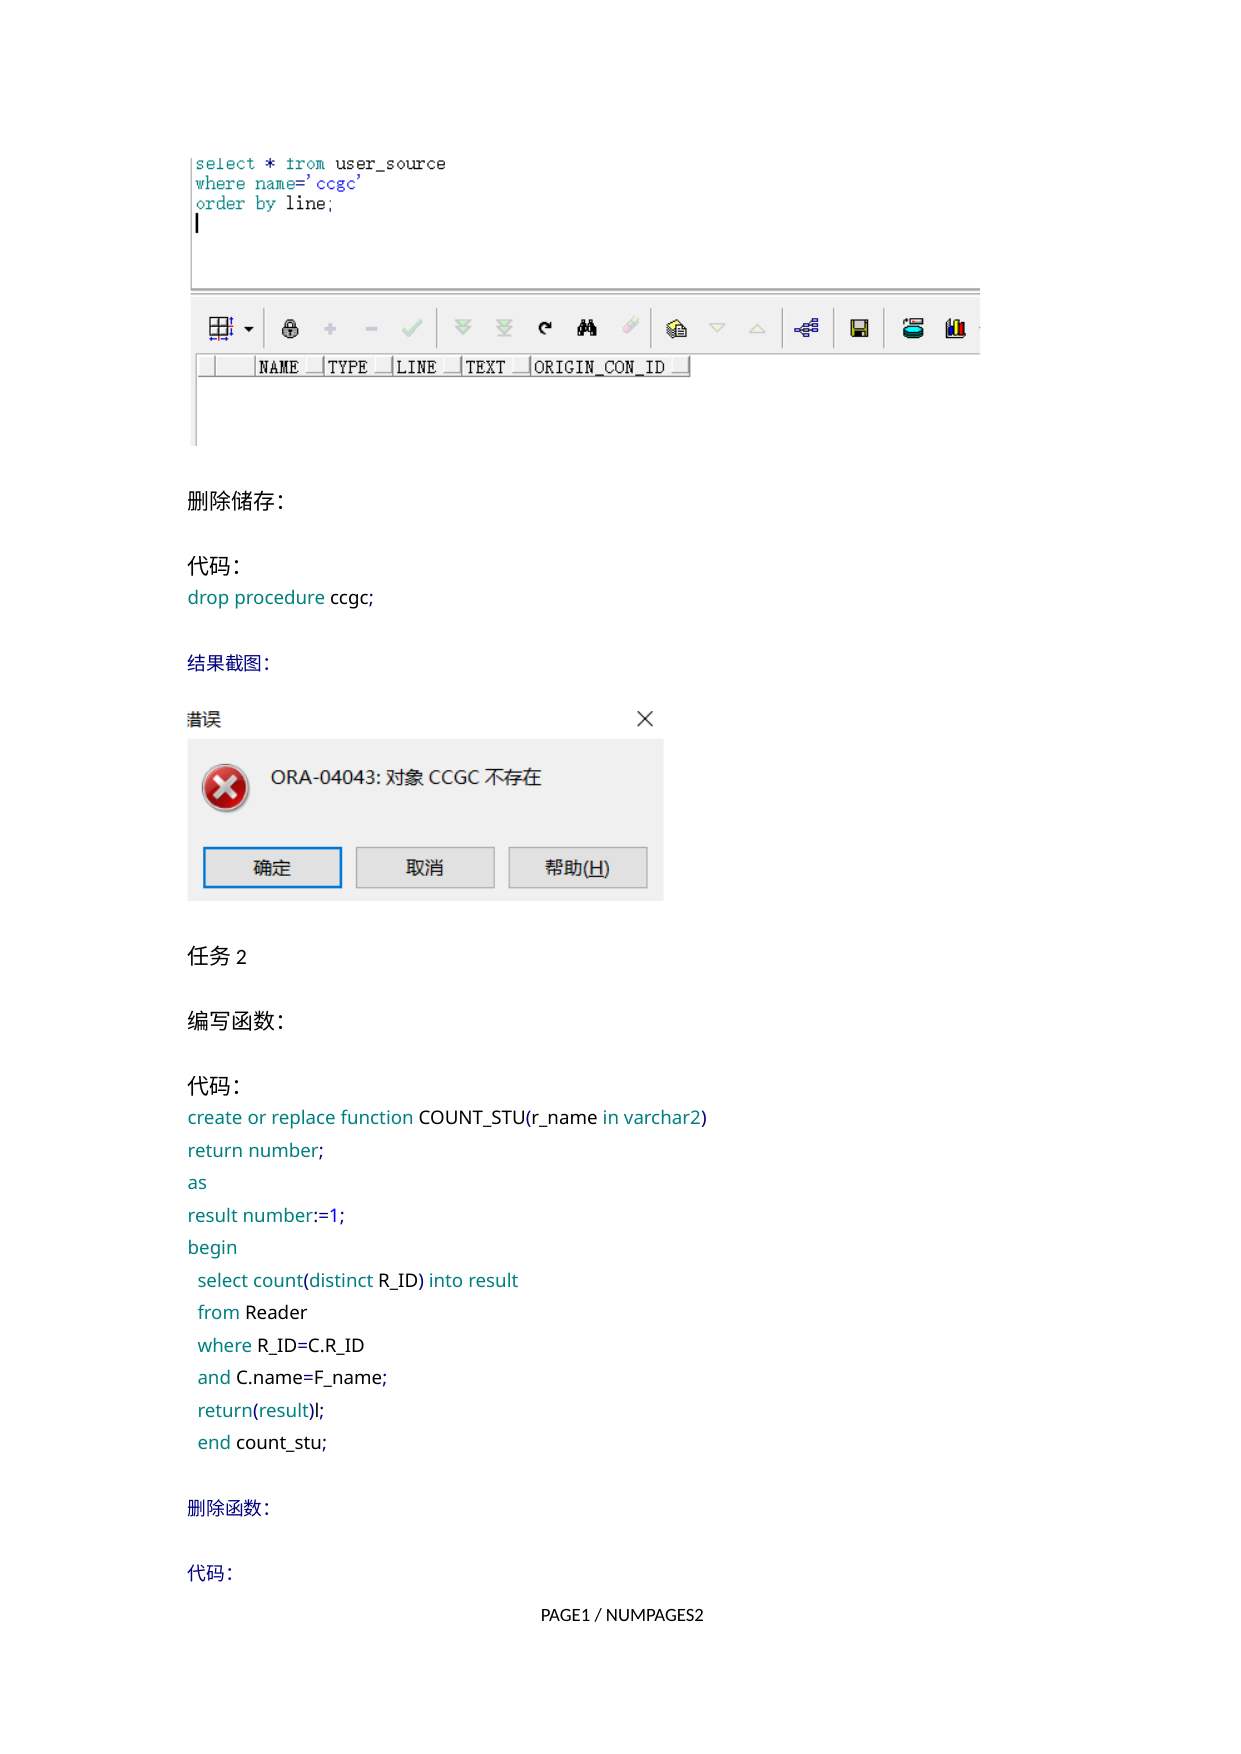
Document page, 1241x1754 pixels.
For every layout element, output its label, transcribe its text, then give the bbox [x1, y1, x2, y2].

text 代码： [187, 1068, 1053, 1101]
text 任务2 [187, 938, 1053, 971]
text 代码： [187, 548, 1053, 581]
text as [187, 1166, 1053, 1198]
text 删除储存： [187, 483, 1053, 516]
text result number:=1; [187, 1198, 1053, 1231]
text and C.name=F_name; [187, 1361, 1053, 1393]
text 结果截图： [187, 646, 1053, 678]
text create or replace function COUNT_STU(r_name in varchar2) [187, 1101, 1053, 1133]
picture [187, 158, 980, 446]
text end count_stu; [187, 1426, 1053, 1458]
text where R_ID=C.R_ID [187, 1328, 1053, 1361]
text select count(distinct R_ID) into result [187, 1263, 1053, 1296]
text return number; [187, 1133, 1053, 1166]
text begin [187, 1231, 1053, 1263]
text 编写函数： [187, 1003, 1053, 1036]
text return(result)l; [187, 1393, 1053, 1426]
text drop procedure ccgc; [187, 581, 1053, 613]
text 代码： [187, 1556, 1053, 1588]
text 删除函数： [187, 1491, 1053, 1523]
text from Reader [187, 1296, 1053, 1328]
picture [187, 711, 664, 901]
